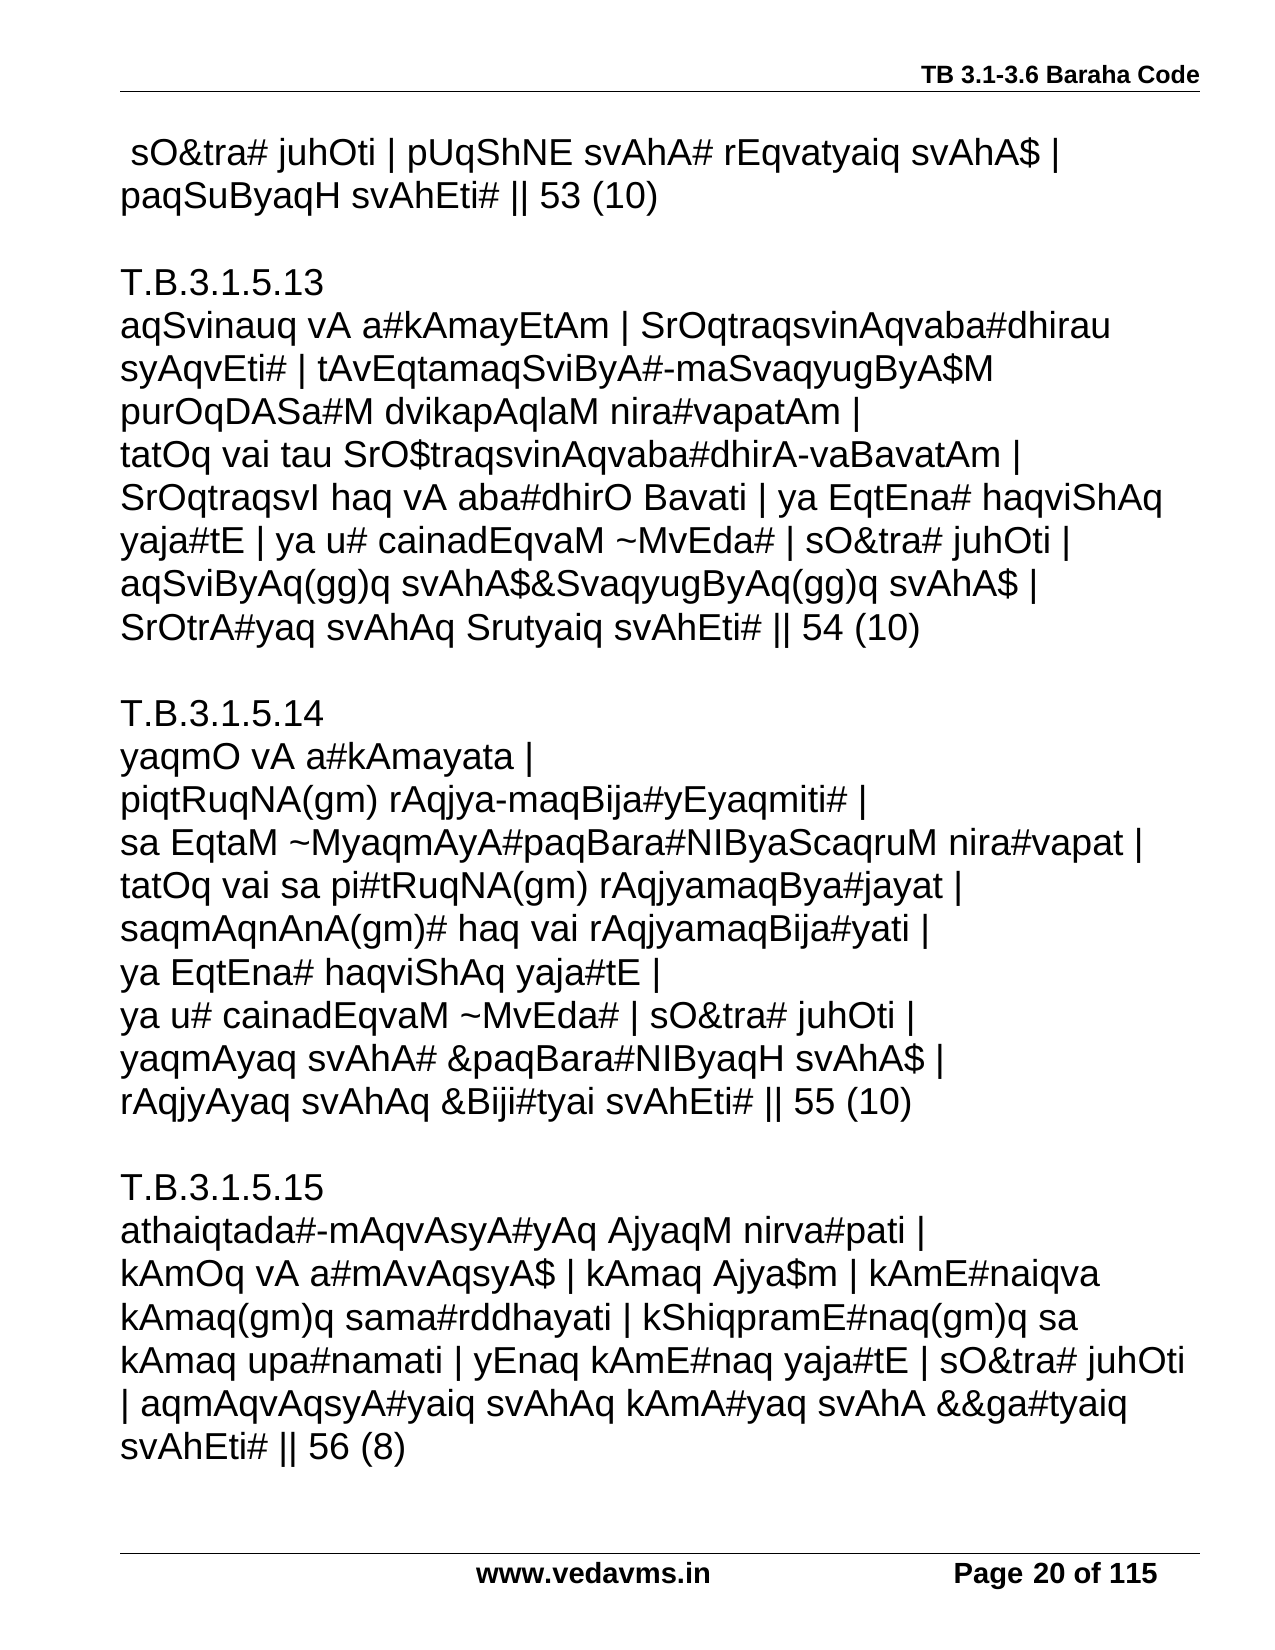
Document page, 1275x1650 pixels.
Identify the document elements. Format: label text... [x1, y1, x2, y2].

text paqSuByaqH svAhEti# || 53 (10) [120, 173, 1200, 217]
text T.B.3.1.5.13 [120, 260, 1200, 303]
text T.B.3.1.5.15 [120, 1165, 1200, 1208]
text SrOqtraqsvI haq vA aba#dhirO Bavati | ya EqtEna# haqviShAq yaja#tE | ya u# cainadEqvaM ~MvEda# | sO&tra# juhOti | [120, 475, 1200, 562]
text athaiqtada#-mAqvAsyA#yAq AjyaqM nirva#pati | kAmOq vA a#mAvAqsyA$ | kAmaq Ajya$m | kAmE#naiqva kAmaq(gm)q sama#rddhayati | kShiqpramE#naq(gm)q sa kAmaq upa#namati | yEnaq kAmE#naq yaja#tE | sO&tra# juhOti | aqmAqvAqsyA#yaiq svAhAq kAmA#yaq svAhA &&ga#tyaiq svAhEti# || 56 (8) [120, 1208, 1200, 1467]
text T.B.3.1.5.14 [120, 691, 1200, 734]
text aqSviByAq(gg)q svAhA$&SvaqyugByAq(gg)q svAhA$ | [120, 562, 1200, 605]
text yaqmAyaq svAhA# &paqBara#NIByaqH svAhA$ | [120, 1036, 1200, 1079]
text tatOq vai sa pi#tRuqNA(gm) rAqjyamaqBya#jayat | [120, 863, 1200, 907]
text yaqmO vA a#kAmayata | piqtRuqNA(gm) rAqjya-maqBija#yEyaqmiti# | sa EqtaM ~MyaqmAyA#paqBara#NIByaScaqruM nira#vapat | [120, 734, 1200, 863]
text tatOq vai tau SrO$traqsvinAqvaba#dhirA-vaBavatAm | [120, 432, 1200, 475]
text aqSvinauq vA a#kAmayEtAm | SrOqtraqsvinAqvaba#dhirau syAqvEti# | tAvEqtamaqSviByA#-maSvaqyugByA$M purOqDASa#M dvikapAqlaM nira#vapatAm | [120, 303, 1200, 432]
text rAqjyAyaq svAhAq &Biji#tyai svAhEti# || 55 (10) [120, 1079, 1200, 1122]
text ya u# cainadEqvaM ~MvEda# | sO&tra# juhOti | [120, 993, 1200, 1036]
text saqmAqnAnA(gm)# haq vai rAqjyamaqBija#yati | ya EqtEna# haqviShAq yaja#tE | [120, 907, 1200, 993]
text SrOtrA#yaq svAhAq Srutyaiq svAhEti# || 54 (10) [120, 605, 1200, 648]
text sO&tra# juhOti | pUqShNE svAhA# rEqvatyaiq svAhA$ | [120, 130, 1200, 173]
